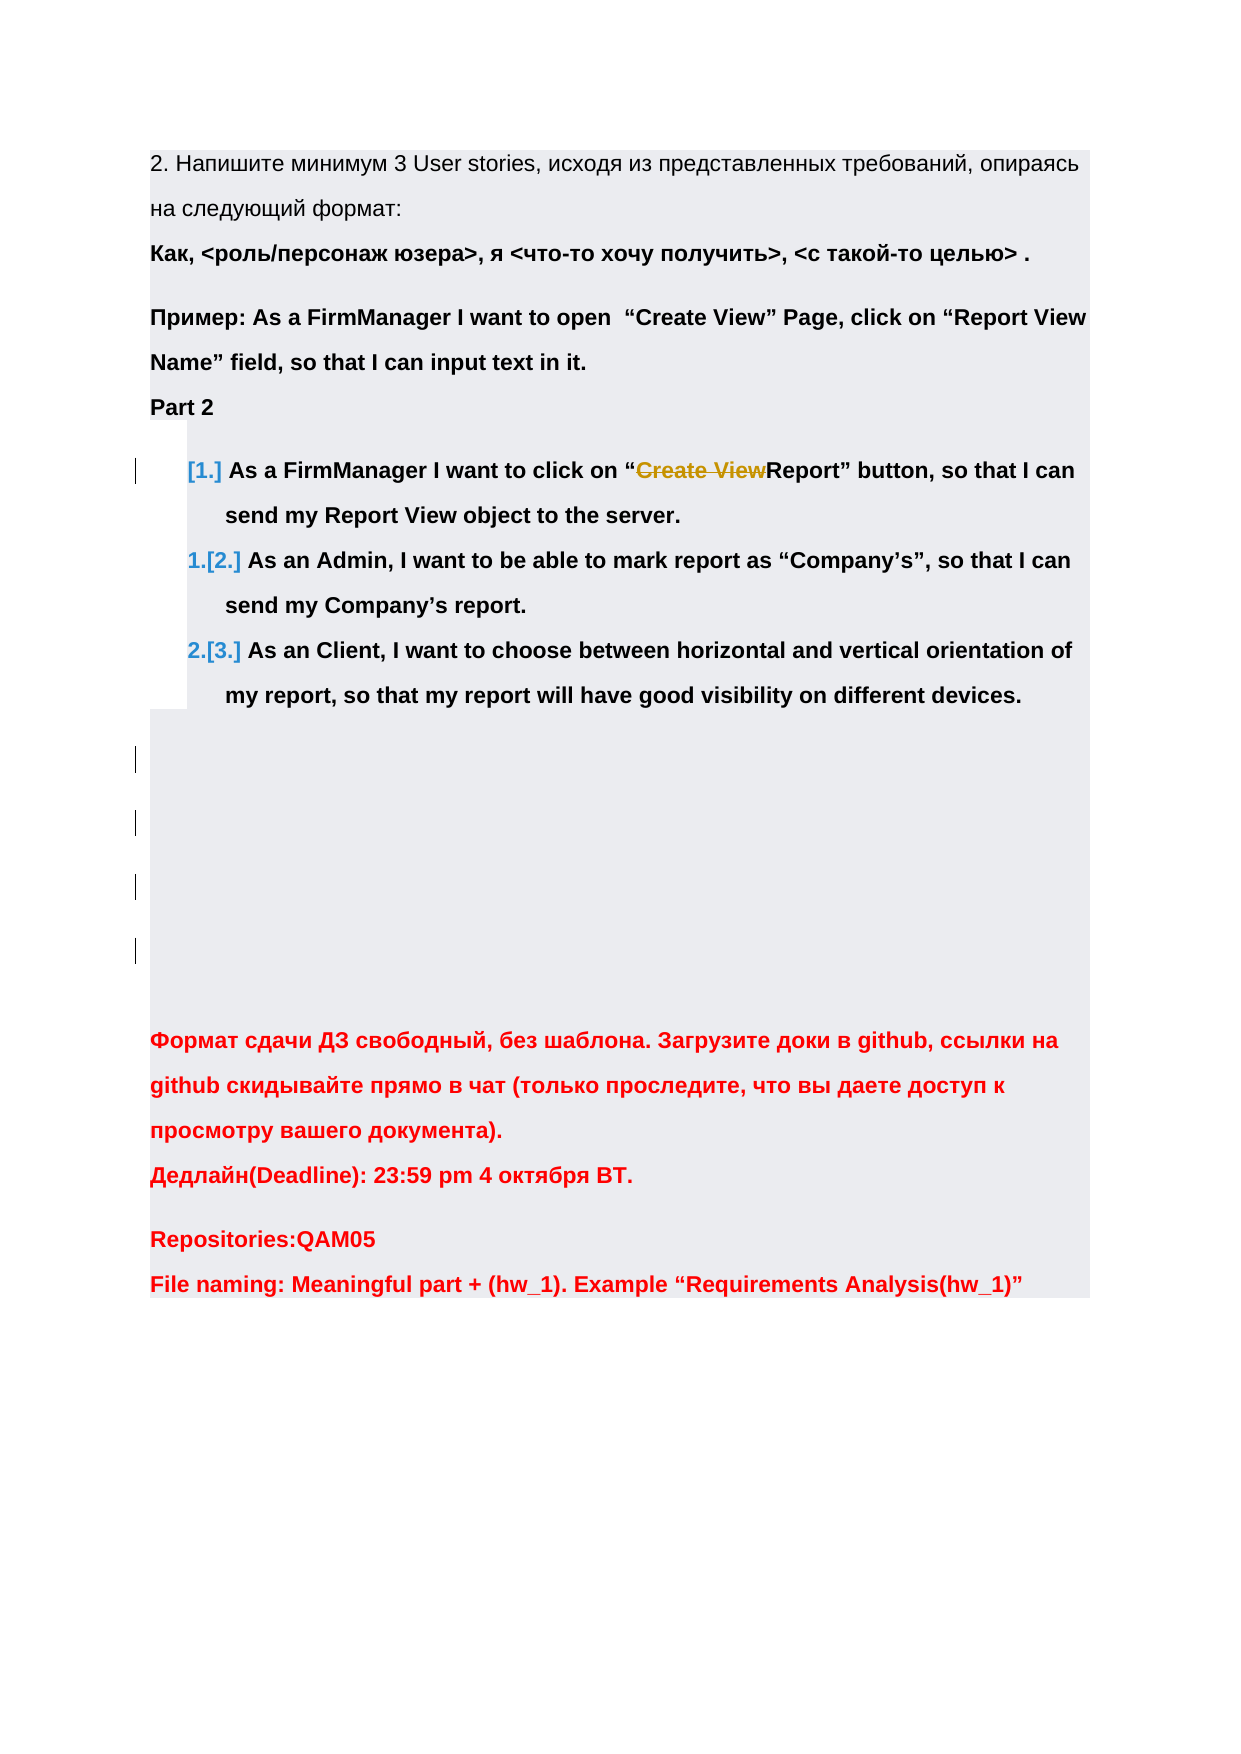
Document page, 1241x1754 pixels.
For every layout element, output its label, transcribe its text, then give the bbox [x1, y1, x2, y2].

text Repositories:QAM05 File naming: Meaningful part + (hw_1). Example “Requirements Analysis(hw_1)” [150, 1226, 1090, 1298]
list As an Admin, I want to be able to mark report as “Company’s”, so that I can send my Company’s report. [187, 547, 1090, 619]
list As an Client, I want to choose between horizontal and vertical orientation of my report, so that my report will have good visibility on different devices. [187, 637, 1090, 709]
text Формат сдачи ДЗ свободный, без шаблона. Загрузите доки в github, ссылки на github скидывайте прямо в чат (только проследите, что вы даете доступ к просмотру вашего документа). Дедлайн(Deadline): 23:59 pm 4 октября ВТ. [150, 937, 1090, 1189]
text 2. Напишите минимум 3 User stories, исходя из представленных требований, опираясь на следующий формат: Как, <роль/персонаж юзера>, я <что-то хочу получить>, <с такой-то целью> . [150, 150, 1090, 266]
text Пример: As a FirmManager I want to open “Create View” Page, click on “Report View Name” field, so that I can input text in it. Part 2 [150, 304, 1090, 420]
list As a FirmManager I want to click on “Report” button, so that I can send my Report View object to the server. [187, 457, 1090, 529]
